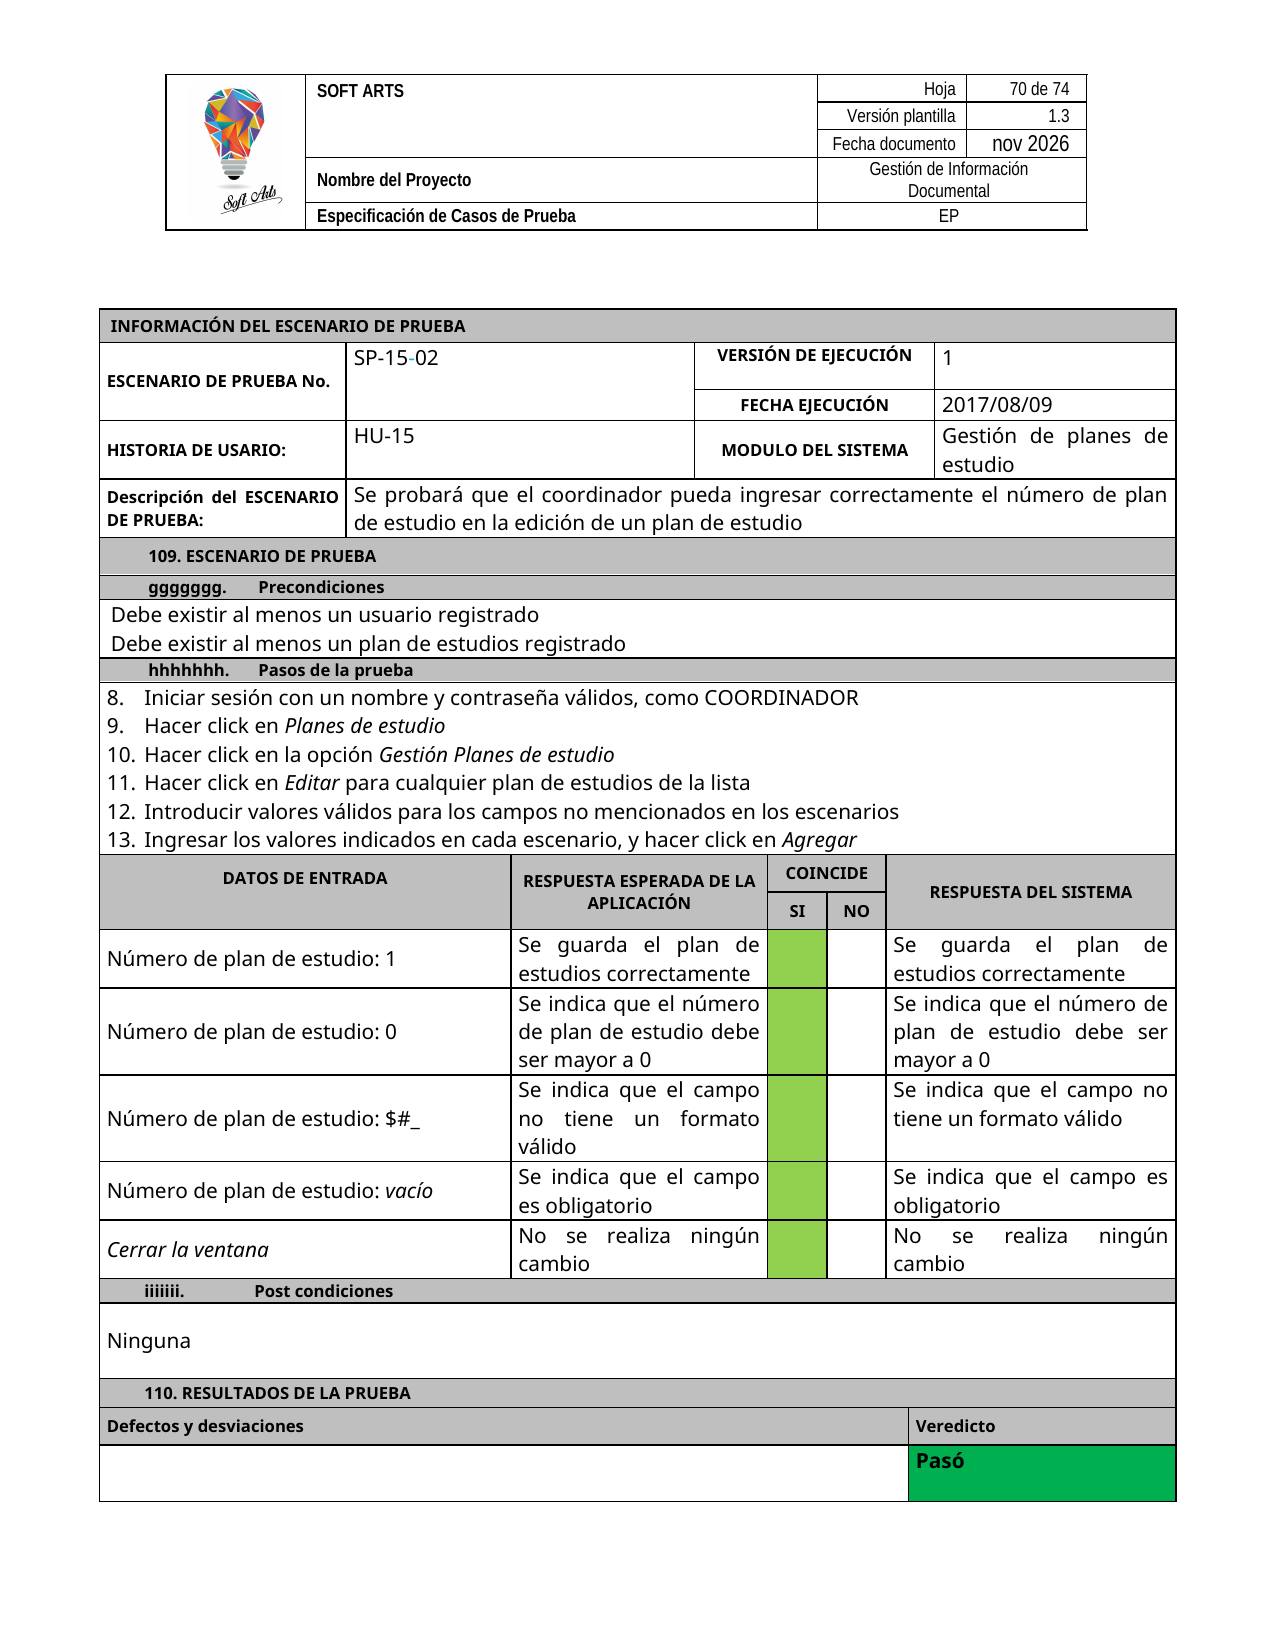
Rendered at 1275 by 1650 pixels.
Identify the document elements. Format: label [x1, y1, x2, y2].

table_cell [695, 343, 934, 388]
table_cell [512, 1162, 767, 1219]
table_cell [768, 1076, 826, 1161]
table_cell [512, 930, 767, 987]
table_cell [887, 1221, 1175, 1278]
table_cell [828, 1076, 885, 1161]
picture [188, 83, 284, 221]
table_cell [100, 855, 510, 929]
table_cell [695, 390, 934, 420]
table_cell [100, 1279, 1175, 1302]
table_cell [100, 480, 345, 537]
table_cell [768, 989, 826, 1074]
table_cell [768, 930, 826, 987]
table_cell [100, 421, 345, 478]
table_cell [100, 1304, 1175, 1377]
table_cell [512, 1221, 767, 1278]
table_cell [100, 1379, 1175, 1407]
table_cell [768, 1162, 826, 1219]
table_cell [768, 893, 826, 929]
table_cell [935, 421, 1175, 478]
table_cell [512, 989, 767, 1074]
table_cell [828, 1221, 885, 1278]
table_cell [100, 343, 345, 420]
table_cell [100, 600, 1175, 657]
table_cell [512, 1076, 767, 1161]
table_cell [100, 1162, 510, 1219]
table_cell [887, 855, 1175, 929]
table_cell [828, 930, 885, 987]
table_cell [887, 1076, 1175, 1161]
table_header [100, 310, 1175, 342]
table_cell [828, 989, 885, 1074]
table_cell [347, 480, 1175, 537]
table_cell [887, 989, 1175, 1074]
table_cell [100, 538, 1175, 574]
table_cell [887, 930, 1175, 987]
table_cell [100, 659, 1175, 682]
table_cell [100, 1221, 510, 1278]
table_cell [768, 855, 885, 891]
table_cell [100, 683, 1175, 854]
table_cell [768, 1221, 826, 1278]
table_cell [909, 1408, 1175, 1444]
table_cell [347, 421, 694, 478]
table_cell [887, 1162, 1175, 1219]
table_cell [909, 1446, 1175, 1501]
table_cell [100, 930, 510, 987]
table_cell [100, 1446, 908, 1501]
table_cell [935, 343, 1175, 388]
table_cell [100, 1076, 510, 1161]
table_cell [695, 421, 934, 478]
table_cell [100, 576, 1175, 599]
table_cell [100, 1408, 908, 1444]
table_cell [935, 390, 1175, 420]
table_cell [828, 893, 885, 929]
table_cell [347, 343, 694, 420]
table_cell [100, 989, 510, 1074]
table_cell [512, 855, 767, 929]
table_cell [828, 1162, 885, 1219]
